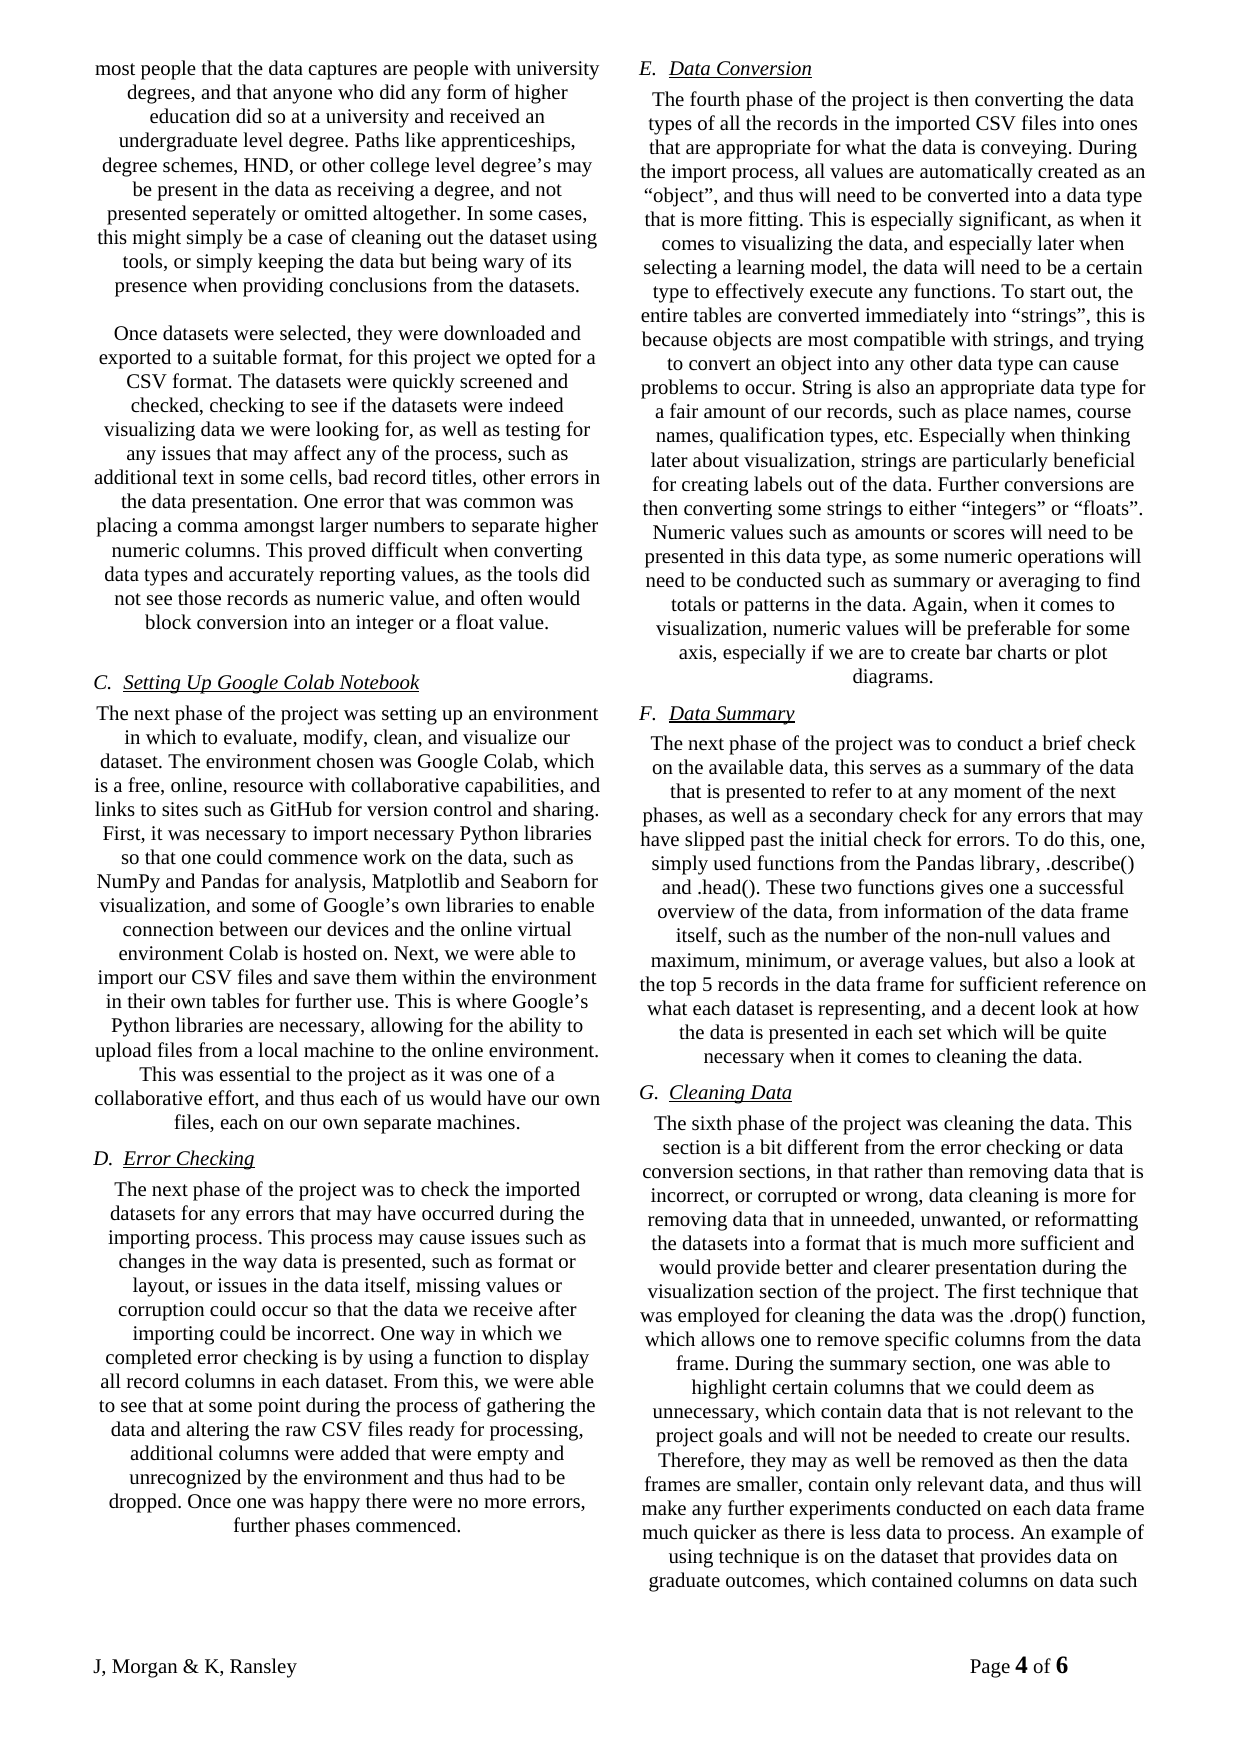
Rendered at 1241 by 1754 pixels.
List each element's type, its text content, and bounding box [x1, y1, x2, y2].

subtitle Data Summary [639, 701, 1147, 725]
subtitle Cleaning Data [639, 1080, 1147, 1104]
text Once datasets were selected, they were downloaded and exported to a suitable format, for this project we opted for a CSV format. The datasets were quickly screened and checked, checking to see if the datasets were indeed visualizing data we were looking for, as well as testing for any issues that may affect any of the process, such as additional text in some cells, bad record titles, other errors in the data presentation. One error that was common was placing a comma amongst larger numbers to separate higher numeric columns. This proved difficult when converting data types and accurately reporting values, as the tools did not see those records as numeric value, and often would block conversion into an integer or a float value. [93, 321, 601, 634]
text The fourth phase of the project is then converting the data types of all the records in the imported CSV files into ones that are appropriate for what the data is conveying. During the import process, all values are automatically created as an “object”, and thus will need to be converted into a data type that is more fitting. This is especially significant, as when it comes to visualizing the data, and especially later when selecting a learning model, the data will need to be a certain type to effectively execute any functions. To start out, the entire tables are converted immediately into “strings”, this is because objects are most compatible with strings, and trying to convert an object into any other data type can cause problems to occur. String is also an appropriate data type for a fair amount of our records, such as place names, course names, qualification types, etc. Especially when thinking later about visualization, strings are particularly beneficial for creating labels out of the data. Further conversions are then converting some strings to either “integers” or “floats”. Numeric values such as amounts or scores will need to be presented in this data type, as some numeric operations will need to be conducted such as summary or averaging to find totals or patterns in the data. Again, when it comes to visualization, numeric values will be preferable for some axis, especially if we are to create bar charts or plot diagrams. [639, 87, 1147, 688]
text The next phase of the project was to conduct a brief check on the available data, this serves as a summary of the data that is presented to refer to at any moment of the next phases, as well as a secondary check for any errors that may have slipped past the initial check for errors. To do this, one, simply used functions from the Pandas library, .describe() and .head(). These two functions gives one a successful overview of the data, from information of the data frame itself, such as the number of the non-null values and maximum, minimum, or average values, but also a look at the top 5 records in the data frame for sufficient reference on what each dataset is representing, and a decent look at how the data is presented in each set which will be quite necessary when it comes to cleaning the data. [639, 731, 1147, 1068]
text The next phase of the project was setting up an environment in which to evaluate, modify, clean, and visualize our dataset. The environment chosen was Google Colab, which is a free, online, resource with collaborative capabilities, and links to sites such as GitHub for version control and sharing. First, it was necessary to import necessary Python libraries so that one could commence work on the data, such as NumPy and Pandas for analysis, Matplotlib and Seaborn for visualization, and some of Google’s own libraries to enable connection between our devices and the online virtual environment Colab is hosted on. Next, we were able to import our CSV files and save them within the environment in their own tables for further use. This is where Google’s Python libraries are necessary, allowing for the ability to upload files from a local machine to the online environment. This was essential to the project as it was one of a collaborative effort, and thus each of us would have our own files, each on our own separate machines. [93, 701, 601, 1134]
subtitle Data Conversion [639, 56, 1147, 80]
text The next phase of the project was to check the imported datasets for any errors that may have occurred during the importing process. This process may cause issues such as changes in the way data is presented, such as format or layout, or issues in the data itself, missing values or corruption could occur so that the data we receive after importing could be incorrect. One way in which we completed error checking is by using a function to display all record columns in each dataset. From this, we were able to see that at some point during the process of gathering the data and altering the raw CSV files ready for processing, additional columns were added that were empty and unrecognized by the environment and thus had to be dropped. Once one was happy there were no more errors, further phases commenced. [93, 1177, 601, 1537]
subtitle Setting Up Google Colab Notebook [93, 670, 601, 694]
subtitle Error Checking [93, 1146, 601, 1170]
